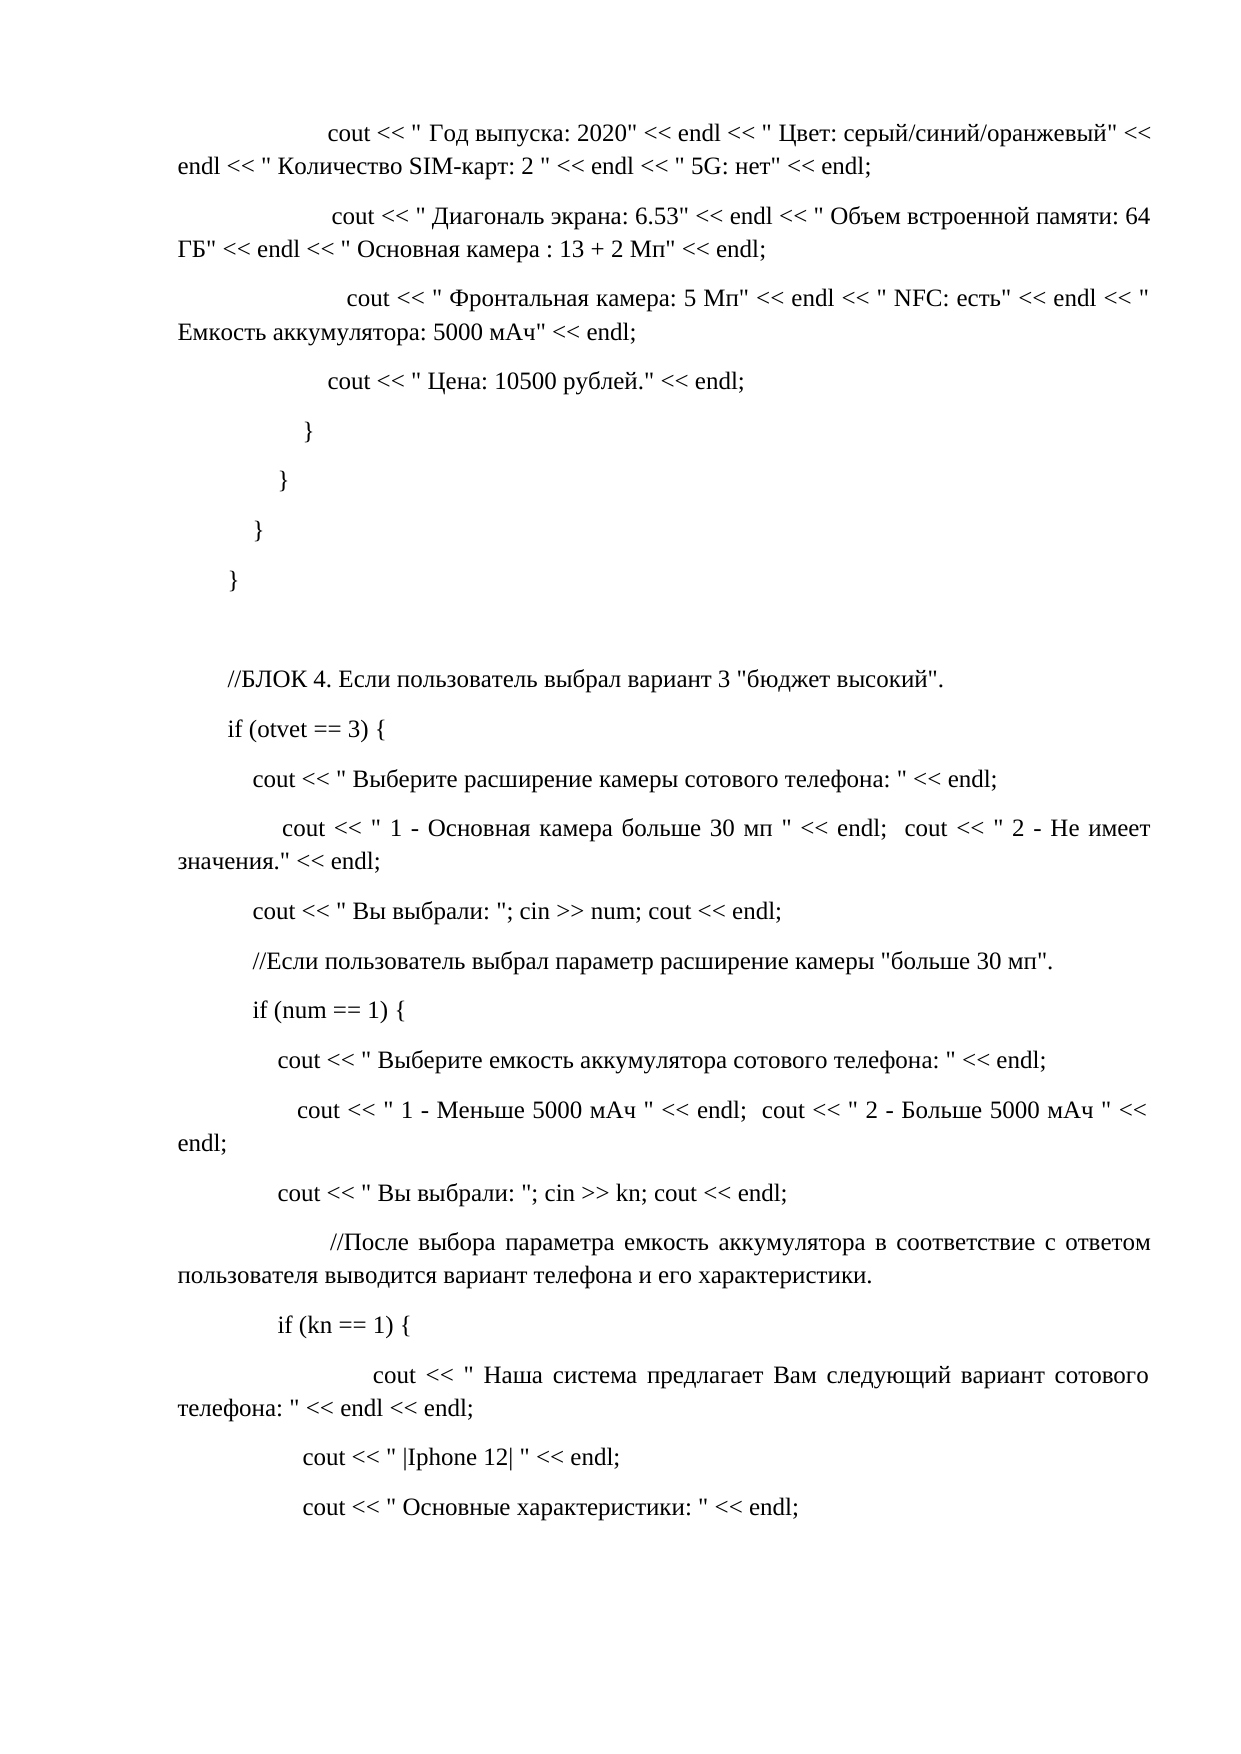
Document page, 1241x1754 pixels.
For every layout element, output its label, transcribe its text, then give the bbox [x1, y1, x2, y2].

text } [177, 565, 1152, 594]
text cout << " Фронтальная камера: 5 Мп" << endl << " NFC: есть" << endl << " Емкость аккумулятора: 5000 мАч" << endl; [177, 283, 1152, 345]
text } [177, 416, 1152, 445]
text cout << " Выберите расширение камеры сотового телефона: " << endl; [177, 764, 1152, 792]
text cout << " |Iphone 12| " << endl; [177, 1442, 1152, 1471]
text } [177, 466, 1152, 494]
text //БЛОК 4. Если пользователь выбрал вариант 3 "бюджет высокий". [177, 664, 1152, 693]
text //После выбора параметра емкость аккумулятора в соответствие с ответом пользователя выводится вариант телефона и его характеристики. [177, 1227, 1152, 1289]
text cout << " Диагональ экрана: 6.53" << endl << " Объем встроенной памяти: 64 ГБ" << endl << " Основная камера : 13 + 2 Мп" << endl; [177, 201, 1152, 263]
text cout << " Год выпуска: 2020" << endl << " Цвет: серый/синий/оранжевый" << endl << " Количество SIM-карт: 2 " << endl << " 5G: нет" << endl; [177, 118, 1152, 180]
text cout << " 1 - Меньше 5000 мАч " << endl; cout << " 2 - Больше 5000 мАч " << endl; [177, 1095, 1152, 1157]
text cout << " Вы выбрали: "; cin >> num; cout << endl; [177, 896, 1152, 925]
text cout << " 1 - Основная камера больше 30 мп " << endl; cout << " 2 - Не имеет значения." << endl; [177, 813, 1152, 875]
text if (num == 1) { [177, 996, 1152, 1024]
text cout << " Цена: 10500 рублей." << endl; [177, 366, 1152, 395]
text if (otvet == 3) { [177, 714, 1152, 743]
text } [177, 515, 1152, 544]
text cout << " Наша система предлагает Вам следующий вариант сотового телефона: " << endl << endl; [177, 1360, 1152, 1421]
text cout << " Вы выбрали: "; cin >> kn; cout << endl; [177, 1178, 1152, 1206]
text //Если пользователь выбрал параметр расширение камеры "больше 30 мп". [177, 946, 1152, 974]
text if (kn == 1) { [177, 1310, 1152, 1339]
text cout << " Основные характеристики: " << endl; [177, 1492, 1152, 1521]
text cout << " Выберите емкость аккумулятора сотового телефона: " << endl; [177, 1045, 1152, 1074]
